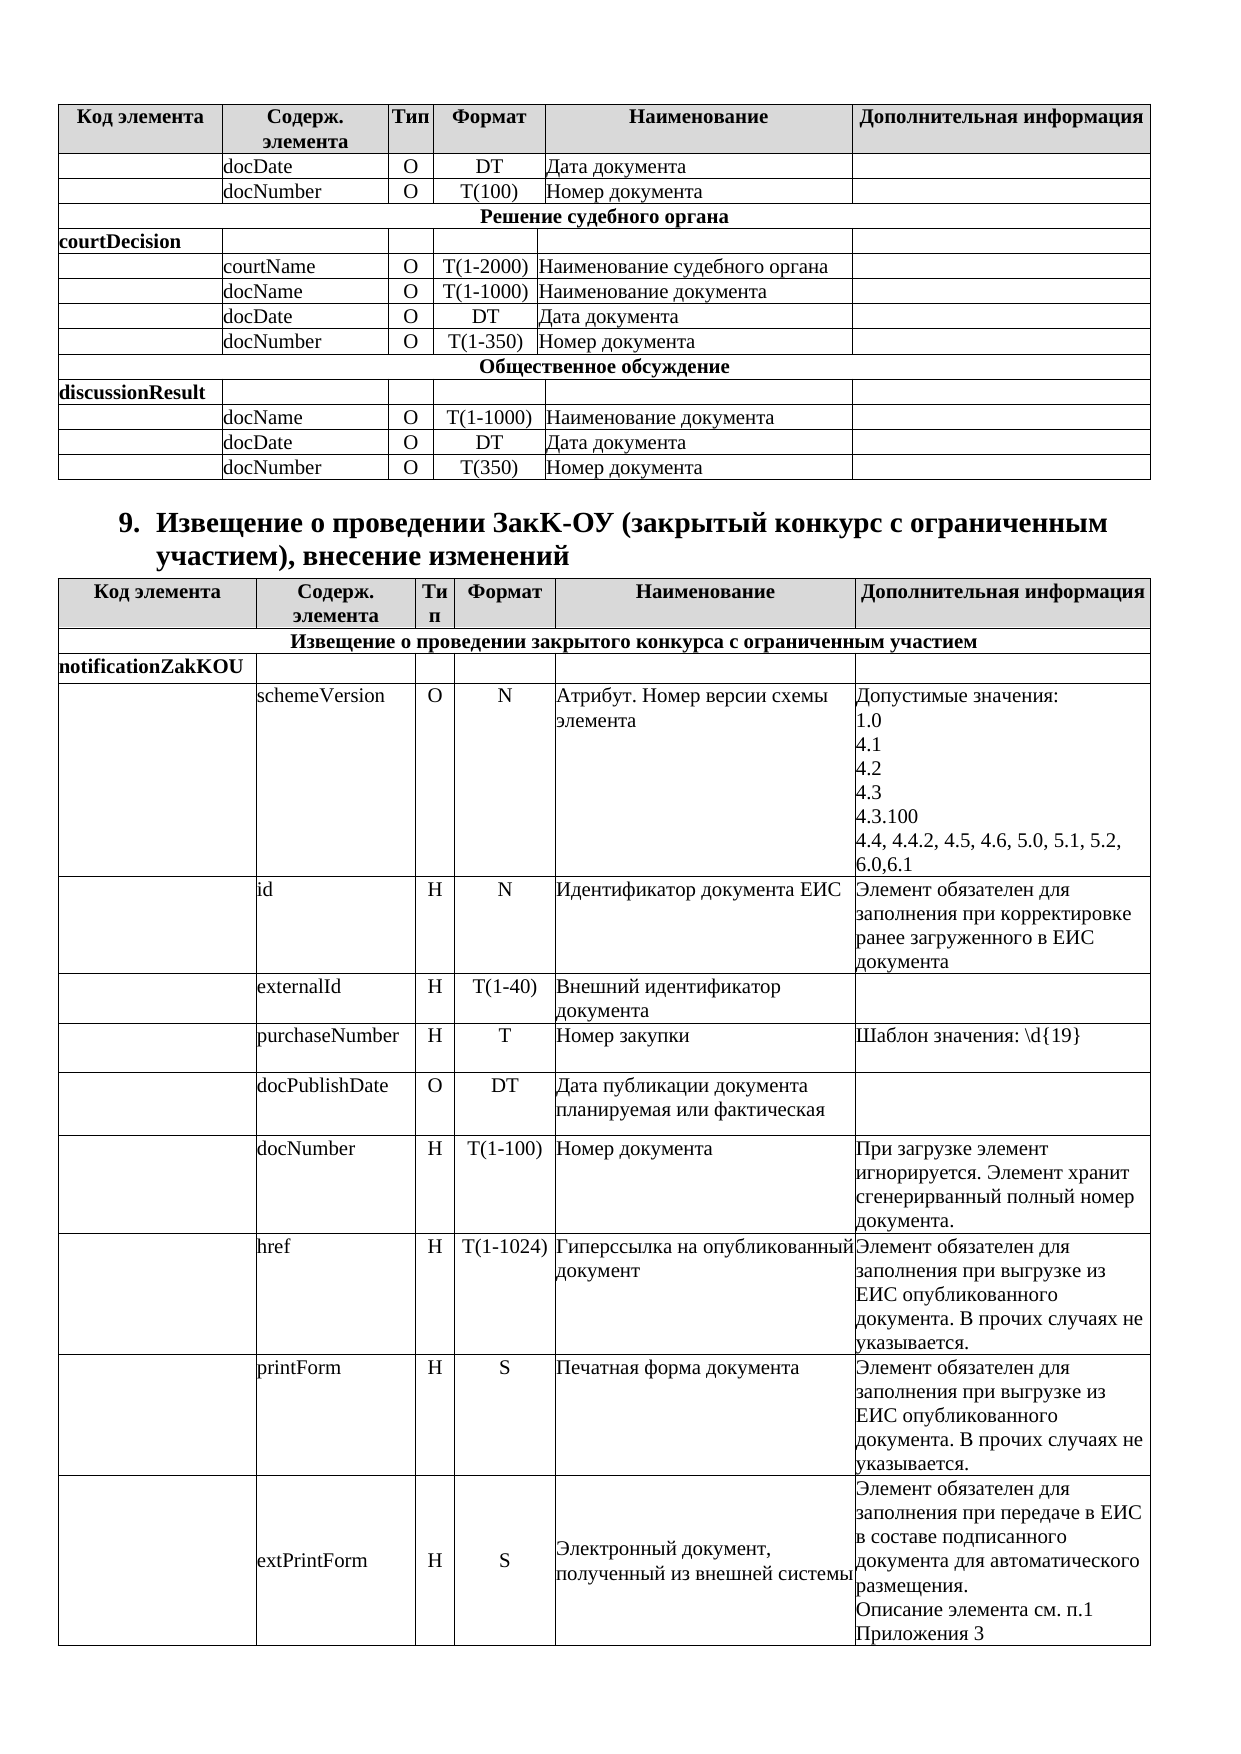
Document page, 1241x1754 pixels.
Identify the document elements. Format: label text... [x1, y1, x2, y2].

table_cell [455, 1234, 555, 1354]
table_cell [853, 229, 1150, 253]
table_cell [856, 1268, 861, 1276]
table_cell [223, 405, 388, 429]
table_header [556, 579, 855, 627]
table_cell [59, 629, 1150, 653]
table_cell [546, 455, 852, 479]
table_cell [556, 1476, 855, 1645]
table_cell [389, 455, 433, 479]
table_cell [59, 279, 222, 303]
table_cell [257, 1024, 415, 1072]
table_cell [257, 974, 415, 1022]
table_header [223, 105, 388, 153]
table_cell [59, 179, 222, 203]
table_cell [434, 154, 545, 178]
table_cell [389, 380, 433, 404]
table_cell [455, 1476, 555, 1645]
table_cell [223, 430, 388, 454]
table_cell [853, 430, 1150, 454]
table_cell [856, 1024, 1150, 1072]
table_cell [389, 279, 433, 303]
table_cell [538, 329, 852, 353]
subtitle Извещение о проведении ЗакK-ОУ (закрытый конкурс с ограниченным участием), внесение изменений [118, 505, 1152, 572]
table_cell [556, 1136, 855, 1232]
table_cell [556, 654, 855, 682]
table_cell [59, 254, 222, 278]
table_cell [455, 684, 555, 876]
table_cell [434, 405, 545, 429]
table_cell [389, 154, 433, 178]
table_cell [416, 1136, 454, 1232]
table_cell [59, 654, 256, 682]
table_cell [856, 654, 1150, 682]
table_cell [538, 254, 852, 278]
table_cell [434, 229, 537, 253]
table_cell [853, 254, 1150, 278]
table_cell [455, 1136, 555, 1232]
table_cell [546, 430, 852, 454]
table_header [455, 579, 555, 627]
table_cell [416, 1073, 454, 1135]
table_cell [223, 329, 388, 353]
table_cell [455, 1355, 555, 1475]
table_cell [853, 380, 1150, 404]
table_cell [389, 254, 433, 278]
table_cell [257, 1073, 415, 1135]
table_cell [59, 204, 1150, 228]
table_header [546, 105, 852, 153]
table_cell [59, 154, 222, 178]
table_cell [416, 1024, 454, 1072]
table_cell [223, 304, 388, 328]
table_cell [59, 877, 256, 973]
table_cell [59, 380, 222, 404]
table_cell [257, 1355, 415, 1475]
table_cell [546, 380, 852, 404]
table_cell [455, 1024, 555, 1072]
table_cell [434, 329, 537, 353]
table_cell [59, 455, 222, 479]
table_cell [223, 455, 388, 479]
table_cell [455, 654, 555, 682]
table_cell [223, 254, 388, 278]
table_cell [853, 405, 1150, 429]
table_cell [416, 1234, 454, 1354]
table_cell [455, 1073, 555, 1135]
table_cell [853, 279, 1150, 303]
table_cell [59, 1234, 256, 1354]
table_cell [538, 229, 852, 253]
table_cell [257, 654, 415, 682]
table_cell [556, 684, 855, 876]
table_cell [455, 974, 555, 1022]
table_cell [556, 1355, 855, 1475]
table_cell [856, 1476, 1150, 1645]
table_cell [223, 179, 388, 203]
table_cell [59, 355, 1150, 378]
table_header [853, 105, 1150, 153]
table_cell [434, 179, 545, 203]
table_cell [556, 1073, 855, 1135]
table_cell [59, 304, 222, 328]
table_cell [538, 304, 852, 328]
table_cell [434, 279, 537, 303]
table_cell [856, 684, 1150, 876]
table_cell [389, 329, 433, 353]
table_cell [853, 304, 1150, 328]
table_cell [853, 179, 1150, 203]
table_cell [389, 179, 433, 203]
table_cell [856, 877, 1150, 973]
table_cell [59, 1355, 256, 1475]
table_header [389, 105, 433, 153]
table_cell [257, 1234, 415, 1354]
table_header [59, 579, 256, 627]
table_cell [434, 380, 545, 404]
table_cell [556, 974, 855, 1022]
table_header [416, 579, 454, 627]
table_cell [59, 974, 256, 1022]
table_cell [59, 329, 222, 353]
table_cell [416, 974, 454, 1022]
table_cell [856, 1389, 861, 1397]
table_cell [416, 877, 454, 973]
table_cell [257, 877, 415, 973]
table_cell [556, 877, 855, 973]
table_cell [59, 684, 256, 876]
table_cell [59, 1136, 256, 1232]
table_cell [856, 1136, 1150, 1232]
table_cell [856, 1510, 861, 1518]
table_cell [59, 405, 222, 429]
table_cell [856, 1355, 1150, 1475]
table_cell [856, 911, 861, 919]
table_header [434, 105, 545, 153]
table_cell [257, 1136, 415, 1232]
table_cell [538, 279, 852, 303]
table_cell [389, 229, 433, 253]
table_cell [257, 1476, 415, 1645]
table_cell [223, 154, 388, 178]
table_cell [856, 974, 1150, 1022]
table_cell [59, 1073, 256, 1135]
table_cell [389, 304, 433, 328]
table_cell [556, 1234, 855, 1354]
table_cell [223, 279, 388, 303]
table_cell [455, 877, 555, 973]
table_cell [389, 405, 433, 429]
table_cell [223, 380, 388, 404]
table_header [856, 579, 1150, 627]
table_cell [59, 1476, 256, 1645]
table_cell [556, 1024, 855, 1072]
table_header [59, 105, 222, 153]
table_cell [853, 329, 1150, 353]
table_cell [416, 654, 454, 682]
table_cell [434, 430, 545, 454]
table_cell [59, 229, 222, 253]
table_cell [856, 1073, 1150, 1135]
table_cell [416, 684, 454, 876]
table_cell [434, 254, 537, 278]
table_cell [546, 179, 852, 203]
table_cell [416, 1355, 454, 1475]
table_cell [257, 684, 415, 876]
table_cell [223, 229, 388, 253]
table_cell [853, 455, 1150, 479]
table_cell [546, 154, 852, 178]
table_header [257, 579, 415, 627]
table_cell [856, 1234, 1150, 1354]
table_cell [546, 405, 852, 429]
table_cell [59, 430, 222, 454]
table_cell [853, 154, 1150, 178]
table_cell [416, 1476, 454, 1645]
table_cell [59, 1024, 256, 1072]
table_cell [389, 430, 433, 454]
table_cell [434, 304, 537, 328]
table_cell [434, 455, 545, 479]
